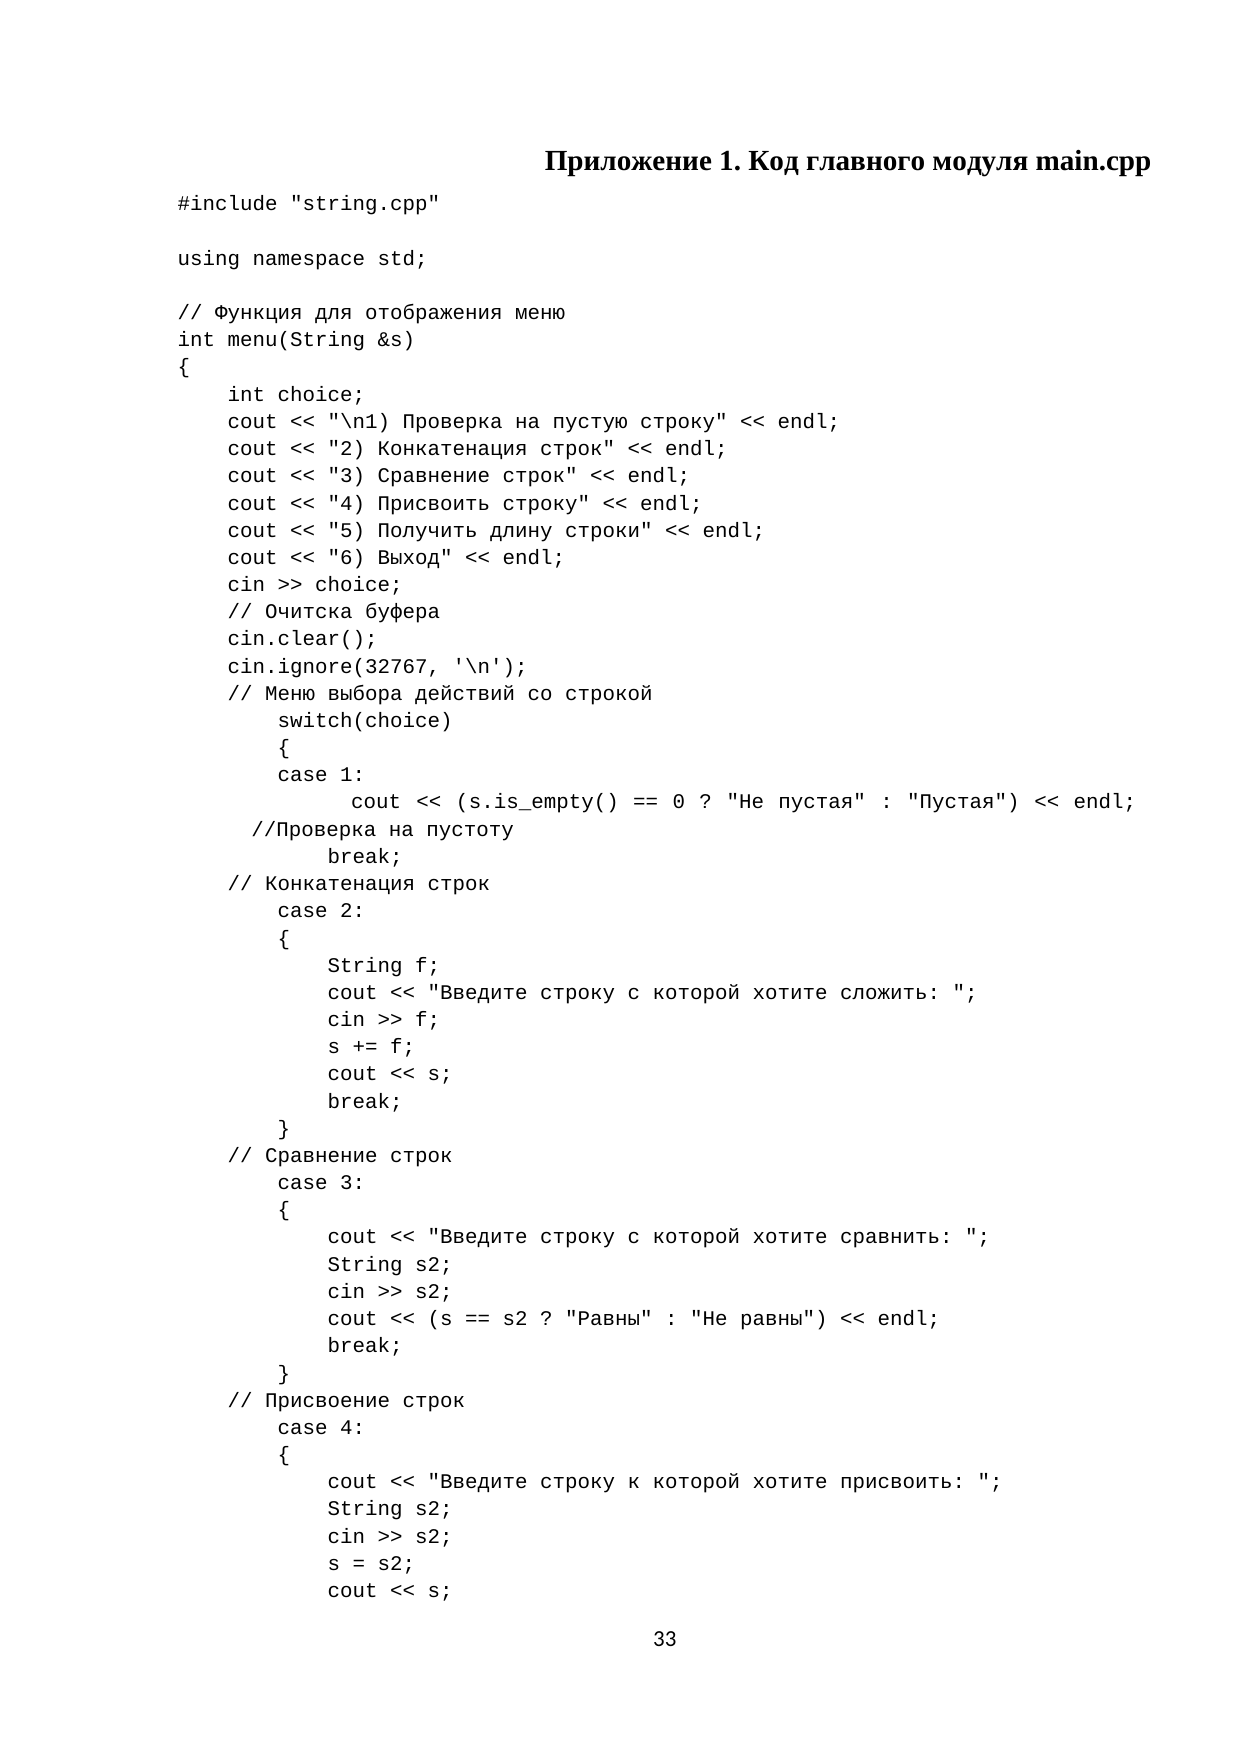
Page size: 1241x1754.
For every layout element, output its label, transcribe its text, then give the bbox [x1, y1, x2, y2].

text { [177, 1444, 1152, 1468]
text cout << "6) Выход" << endl; [177, 547, 1152, 571]
text String f; [177, 955, 1152, 978]
text break; [177, 846, 1152, 869]
text cout << "Введите строку с которой хотите сравнить: "; [177, 1227, 1152, 1250]
text using namespace std; [177, 248, 1152, 271]
text cin.clear(); [177, 628, 1152, 652]
text // Присвоение строк [177, 1390, 1152, 1413]
text switch(choice) [177, 710, 1152, 734]
text cout << (s.is_empty() == 0 ? "Не пустая" : "Пустая") << endl; //Проверка на пустоту [177, 792, 1152, 842]
text cout << s; [177, 1063, 1152, 1087]
text case 2: [177, 900, 1152, 924]
text String s2; [177, 1254, 1152, 1277]
text cout << "4) Присвоить строку" << endl; [177, 492, 1152, 516]
text cout << "2) Конкатенация строк" << endl; [177, 438, 1152, 462]
text break; [177, 1335, 1152, 1359]
text case 4: [177, 1417, 1152, 1441]
text { [177, 1199, 1152, 1223]
text cout << "Введите строку к которой хотите присвоить: "; [177, 1471, 1152, 1495]
text cout << "\n1) Проверка на пустую строку" << endl; [177, 411, 1152, 434]
text cin >> choice; [177, 574, 1152, 598]
text cout << "5) Получить длину строки" << endl; [177, 520, 1152, 543]
text { [177, 737, 1152, 761]
text cout << "3) Сравнение строк" << endl; [177, 465, 1152, 489]
text break; [177, 1091, 1152, 1114]
text cout << "Введите строку с которой хотите сложить: "; [177, 982, 1152, 1006]
text cin >> s2; [177, 1526, 1152, 1549]
text s += f; [177, 1036, 1152, 1060]
text // Меню выбора действий со строкой [177, 683, 1152, 706]
text cout << s; [177, 1580, 1152, 1604]
text cin.ignore(32767, '\n'); [177, 656, 1152, 679]
text String s2; [177, 1498, 1152, 1522]
text s = s2; [177, 1553, 1152, 1576]
text // Очитска буфера [177, 601, 1152, 625]
text } [177, 1118, 1152, 1141]
text case 1: [177, 764, 1152, 788]
text // Функция для отображения меню [177, 302, 1152, 326]
text { [177, 357, 1152, 380]
subtitle Приложение 1. Код главного модуля main.cpp [177, 143, 1152, 177]
text int choice; [177, 384, 1152, 407]
text cout << (s == s2 ? "Равны" : "Не равны") << endl; [177, 1308, 1152, 1332]
text cin >> s2; [177, 1281, 1152, 1304]
text // Сравнение строк [177, 1145, 1152, 1169]
text } [177, 1362, 1152, 1386]
text cin >> f; [177, 1009, 1152, 1033]
text int menu(String &s) [177, 329, 1152, 353]
text #include "string.cpp" [177, 193, 1152, 217]
text // Конкатенация строк [177, 873, 1152, 897]
text { [177, 927, 1152, 951]
text case 3: [177, 1172, 1152, 1196]
